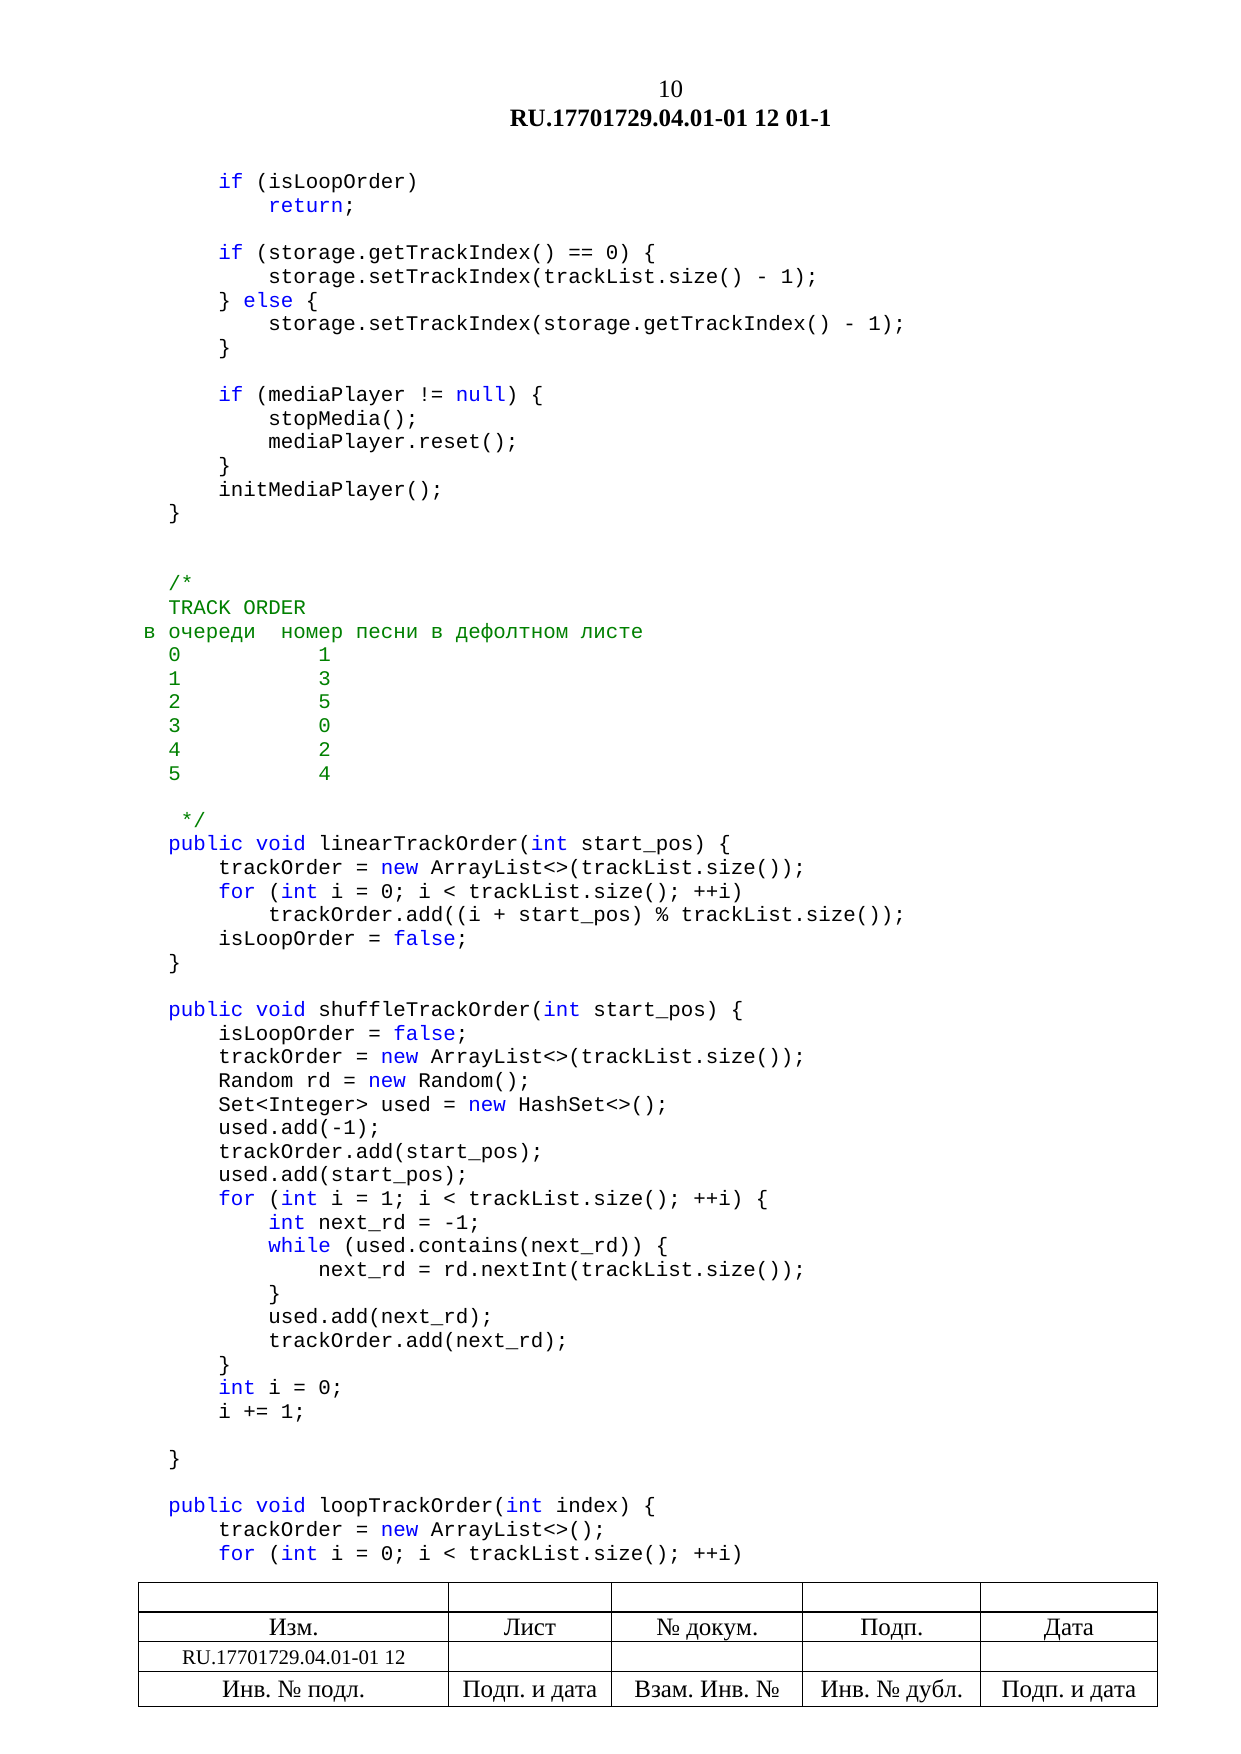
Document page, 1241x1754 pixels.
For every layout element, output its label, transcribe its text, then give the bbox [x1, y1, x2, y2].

text } [118, 1283, 1181, 1306]
text trackOrder.add(next_rd); [118, 1330, 1181, 1354]
text i += 1; [118, 1401, 1181, 1424]
text initMediaPlayer(); [118, 479, 1181, 502]
text used.add(start_pos); [118, 1164, 1181, 1188]
text 1 3 [118, 668, 1181, 692]
text } [118, 1448, 1181, 1472]
text while (used.contains(next_rd)) { [118, 1235, 1181, 1259]
text for (int i = 0; i < trackList.size(); ++i) [118, 881, 1181, 904]
text 4 2 [118, 739, 1181, 762]
text trackOrder.add((i + start_pos) % trackList.size()); [118, 904, 1181, 928]
text int i = 0; [118, 1377, 1181, 1401]
text if (isLoopOrder) [118, 171, 1181, 195]
text isLoopOrder = false; [118, 1023, 1181, 1046]
text } [118, 337, 1181, 361]
text } [118, 502, 1181, 526]
text trackOrder.add(start_pos); [118, 1141, 1181, 1164]
text /* [118, 573, 1181, 597]
text public void shuffleTrackOrder(int start_pos) { [118, 999, 1181, 1023]
text if (storage.getTrackIndex() == 0) { [118, 242, 1181, 266]
text used.add(-1); [118, 1117, 1181, 1141]
text } [118, 952, 1181, 975]
text 0 1 [118, 644, 1181, 668]
text } [118, 455, 1181, 479]
text 5 4 [118, 762, 1181, 786]
text в очереди номер песни в дефолтном листе [118, 621, 1181, 644]
text Set<Integer> used = new HashSet<>(); [118, 1093, 1181, 1117]
text TRACK ORDER [118, 597, 1181, 621]
text } [118, 1354, 1181, 1377]
text */ [118, 810, 1181, 833]
text next_rd = rd.nextInt(trackList.size()); [118, 1259, 1181, 1283]
text stopMedia(); [118, 408, 1181, 431]
text storage.setTrackIndex(trackList.size() - 1); [118, 266, 1181, 289]
text 2 5 [118, 692, 1181, 715]
text mediaPlayer.reset(); [118, 431, 1181, 455]
text isLoopOrder = false; [118, 928, 1181, 952]
text public void linearTrackOrder(int start_pos) { [118, 833, 1181, 857]
text used.add(next_rd); [118, 1306, 1181, 1330]
text if (mediaPlayer != null) { [118, 384, 1181, 408]
text } else { [118, 289, 1181, 313]
text public void loopTrackOrder(int index) { [118, 1496, 1181, 1519]
text Random rd = new Random(); [118, 1070, 1181, 1093]
text for (int i = 0; i < trackList.size(); ++i) [118, 1543, 1181, 1566]
text return; [118, 195, 1181, 219]
text trackOrder = new ArrayList<>(trackList.size()); [118, 857, 1181, 881]
text 3 0 [118, 715, 1181, 739]
text storage.setTrackIndex(storage.getTrackIndex() - 1); [118, 313, 1181, 337]
text for (int i = 1; i < trackList.size(); ++i) { [118, 1188, 1181, 1212]
text trackOrder = new ArrayList<>(trackList.size()); [118, 1046, 1181, 1070]
text int next_rd = -1; [118, 1212, 1181, 1235]
text trackOrder = new ArrayList<>(); [118, 1519, 1181, 1543]
